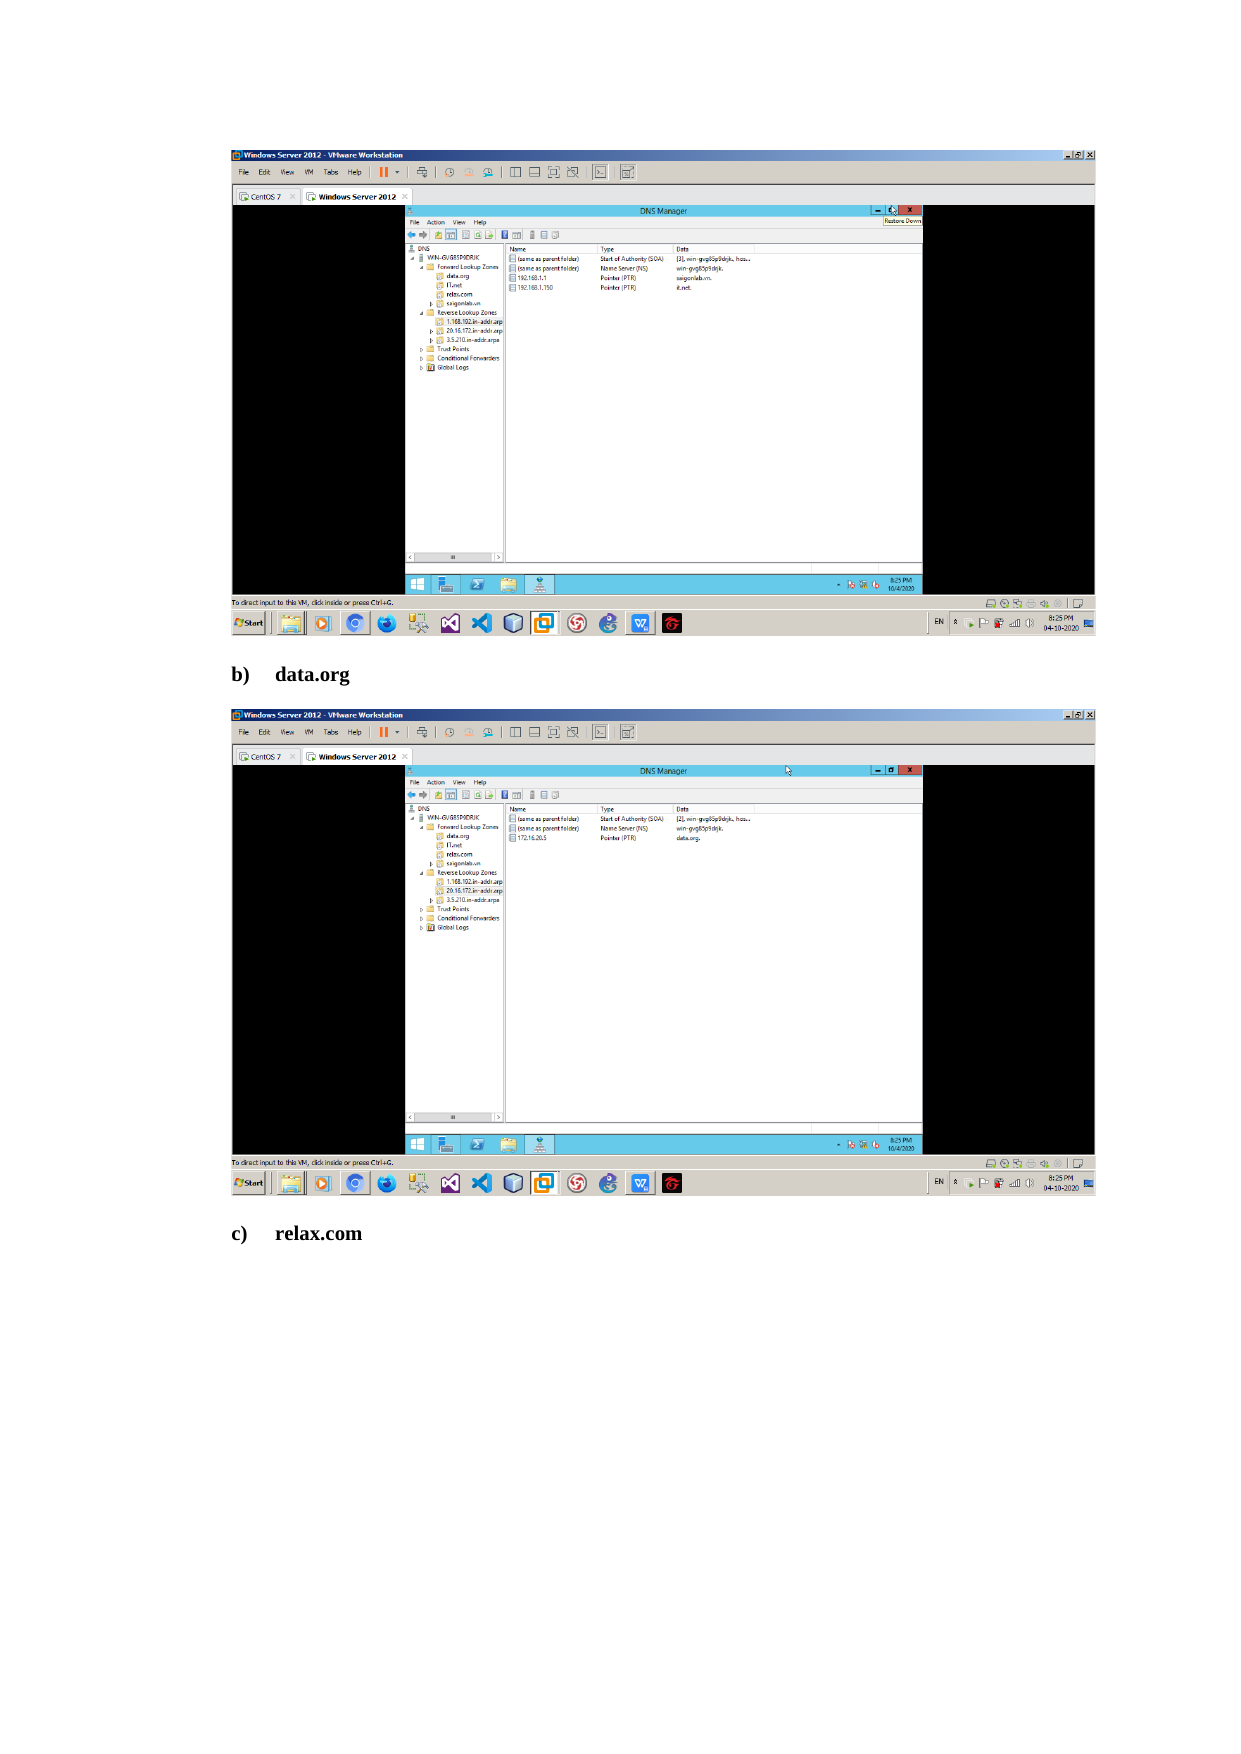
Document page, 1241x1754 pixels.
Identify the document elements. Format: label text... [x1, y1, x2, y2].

list data.org [231, 661, 1053, 686]
picture [231, 150, 1096, 636]
picture [231, 709, 1096, 1196]
list relax.com [231, 1221, 1053, 1245]
